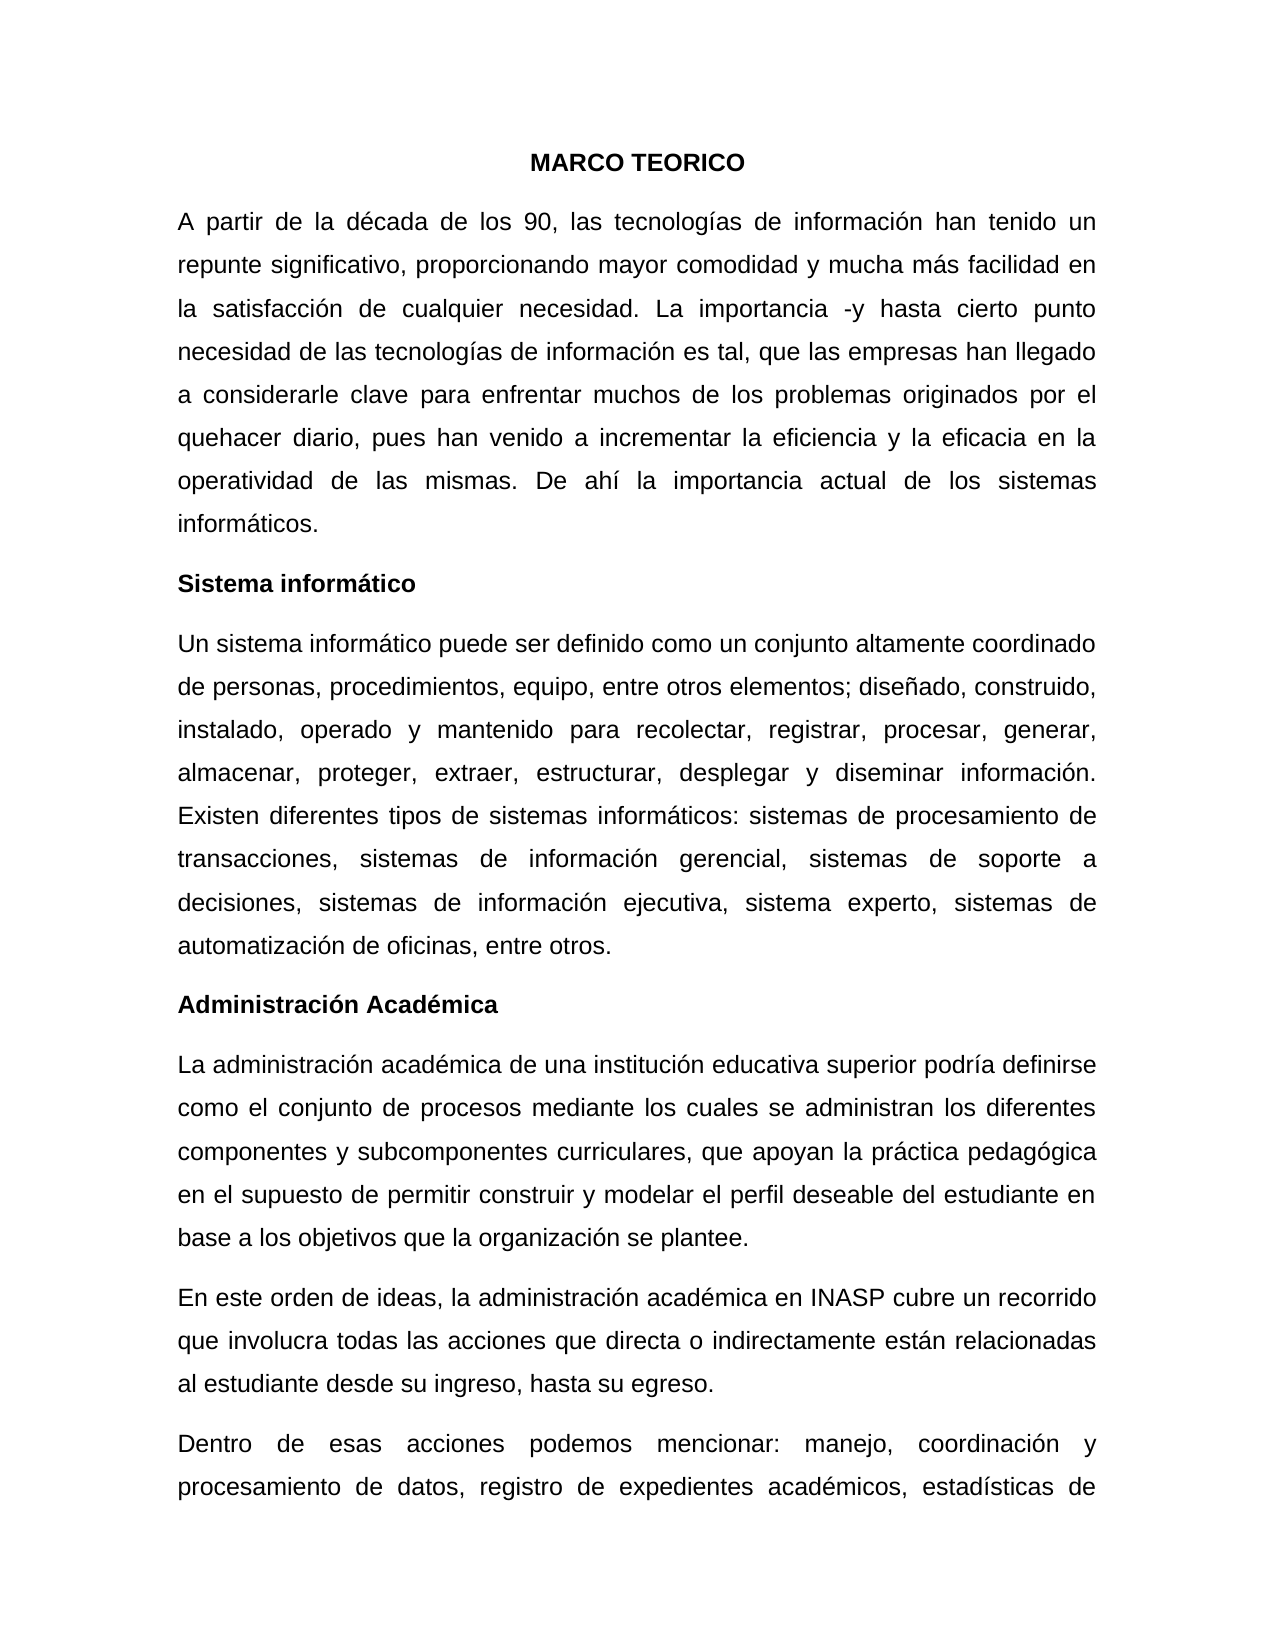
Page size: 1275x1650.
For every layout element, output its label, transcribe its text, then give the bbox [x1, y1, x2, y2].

text MARCO TEORICO [177, 148, 1098, 176]
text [177, 1429, 1098, 1501]
text Administración Académica [177, 991, 1098, 1019]
text La administración académica de una institución educativa superior podría definirse como el conjunto de procesos mediante los cuales se administran los diferentes componentes y subcomponentes curriculares, que apoyan la práctica pedagógica en el supuesto de permitir construir y modelar el perfil deseable del estudiante en base a los objetivos que la organización se plantee. [177, 1050, 1098, 1252]
text Sistema informático [177, 569, 1098, 598]
text A partir de la década de los 90, las tecnologías de información han tenido un repunte significativo, proporcionando mayor comodidad y mucha más facilidad en la satisfacción de cualquier necesidad. La importancia -y hasta cierto punto necesidad de las tecnologías de información es tal, que las empresas han llegado a considerarle clave para enfrentar muchos de los problemas originados por el quehacer diario, pues han venido a incrementar la eficiencia y la eficacia en la operatividad de las mismas. De ahí la importancia actual de los sistemas informáticos. [177, 207, 1098, 538]
text En este orden de ideas, la administración académica en INASP cubre un recorrido que involucra todas las acciones que directa o indirectamente están relacionadas al estudiante desde su ingreso, hasta su egreso. [177, 1283, 1098, 1398]
text Un sistema informático puede ser definido como un conjunto altamente coordinado de personas, procedimientos, equipo, entre otros elementos; diseñado, construido, instalado, operado y mantenido para recolectar, registrar, procesar, generar, almacenar, proteger, extraer, estructurar, desplegar y diseminar información. Existen diferentes tipos de sistemas informáticos: sistemas de procesamiento de transacciones, sistemas de información gerencial, sistemas de soporte a decisiones, sistemas de información ejecutiva, sistema experto, sistemas de automatización de oficinas, entre otros. [177, 629, 1098, 959]
